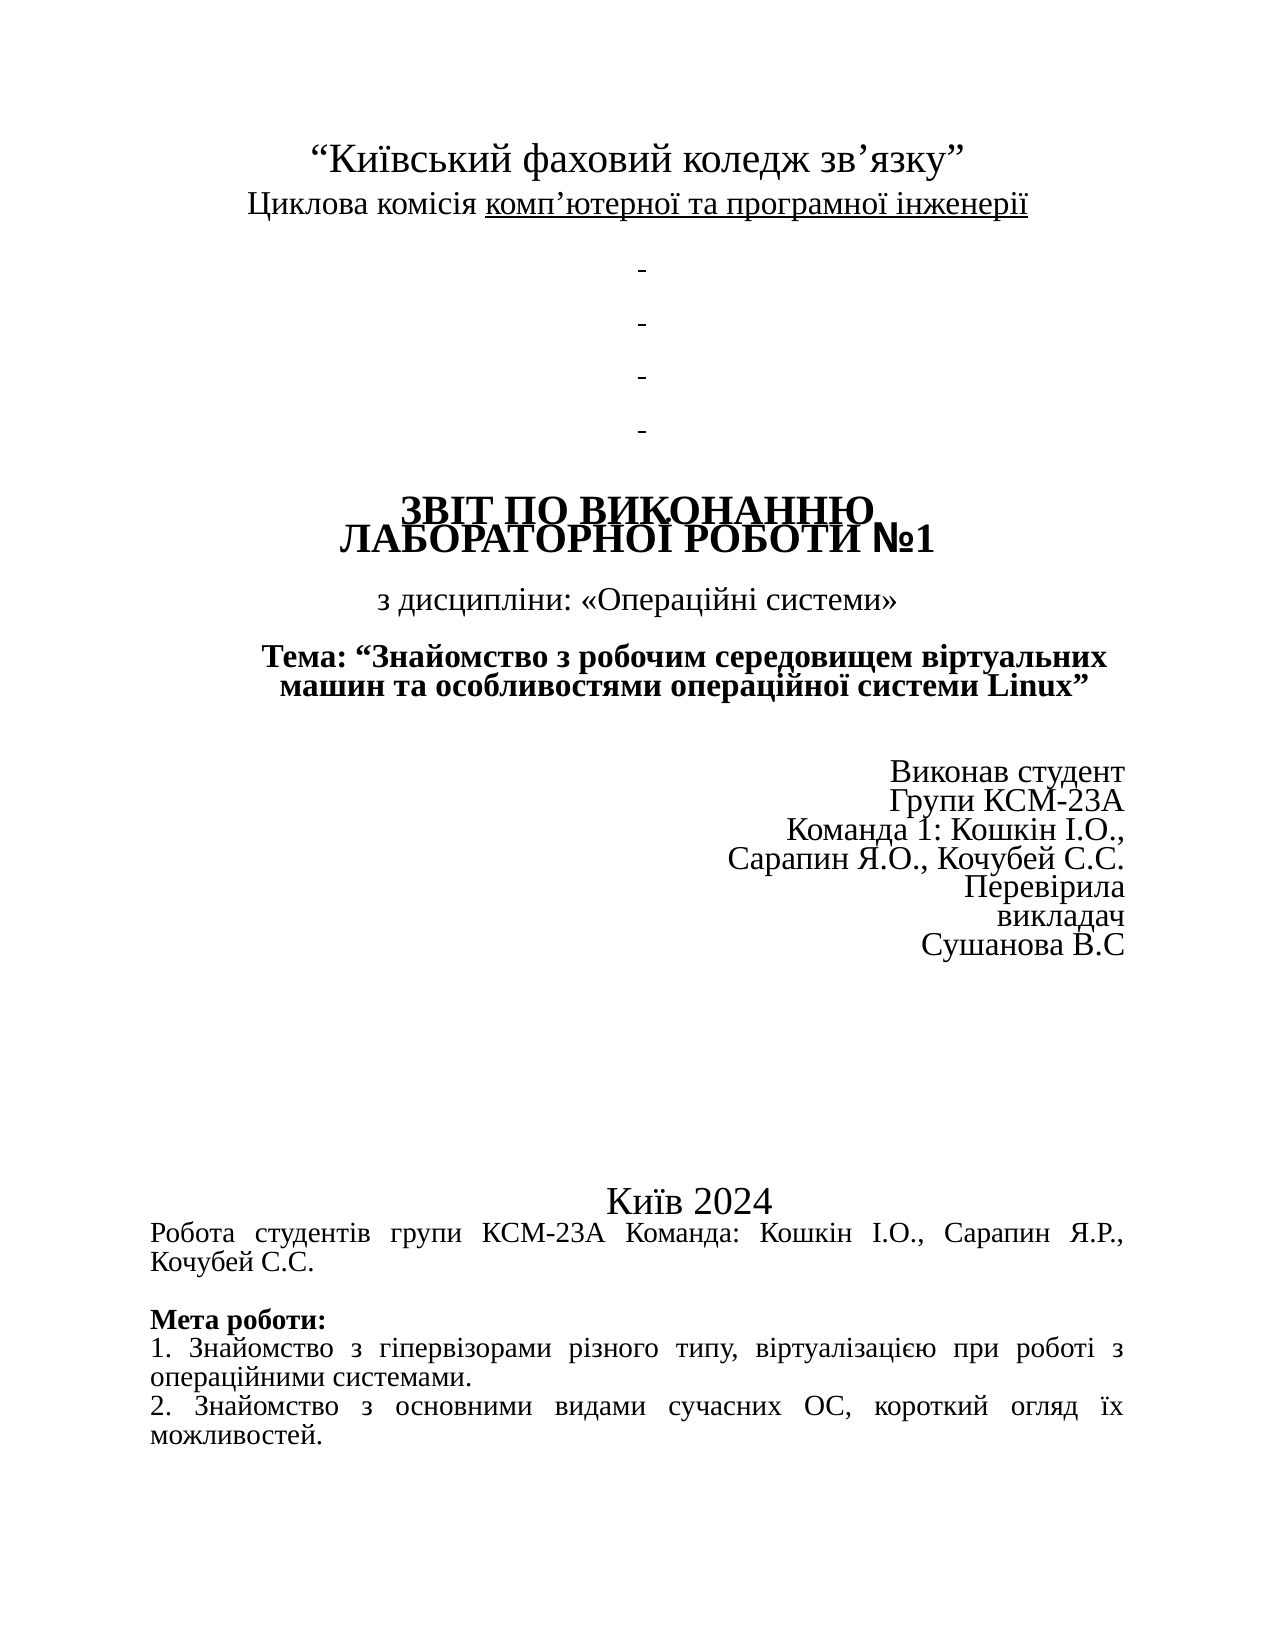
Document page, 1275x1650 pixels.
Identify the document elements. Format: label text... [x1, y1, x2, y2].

text Перевірила викладач [244, 875, 1125, 932]
text Сушанова В.С [244, 932, 1125, 961]
text Робота студентів групи КСМ-23А Команда: Кошкін І.О., Сарапин Я.Р., Кочубей С.С. [150, 1220, 1125, 1277]
text ЗВІТ ПО ВИКОНАННЮ [150, 501, 549, 530]
text Команда 1: Кошкін І.О., [244, 817, 1125, 846]
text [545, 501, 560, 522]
text ЗВІТ ПО ВИКОНАННЮ [642, 501, 723, 530]
text ЛАБОРАТОРНОЇ РОБОТИ №1 [150, 530, 1125, 559]
text ЗВІТ ПО ВИКОНАННЮ [726, 501, 785, 530]
text Київ 2024 [244, 1191, 1125, 1220]
text Групи КСМ-23А [244, 789, 1125, 817]
text “Київський фаховий коледж зв’язку” [150, 150, 534, 179]
text Мета роботи: [150, 1306, 1125, 1335]
text Тема: “Знайомство з робочим середовищем віртуальних машин та особливостями операційної системи Linux” [244, 645, 1125, 702]
text з дисципліни: «Операційні системи» [150, 587, 1125, 616]
text ЗВІТ ПО ВИКОНАННЮ [786, 501, 1125, 530]
text ЗВІТ ПО ВИКОНАННЮ [552, 501, 643, 530]
text “Київський фаховий коледж зв’язку” [537, 150, 1125, 179]
text 2. Знайомство з основними видами сучасних ОС, короткий огляд їх можливостей. [150, 1392, 1125, 1450]
text Сарапин Я.О., Кочубей С.С. [244, 846, 1125, 875]
text 1. Знайомство з гіпервізорами різного типу, віртуалізацією при роботі з операційними системами. [150, 1335, 1125, 1392]
text Виконав студент [244, 760, 1125, 789]
text Циклова комісія комп’ютерної та програмної інженерії [150, 191, 1125, 220]
